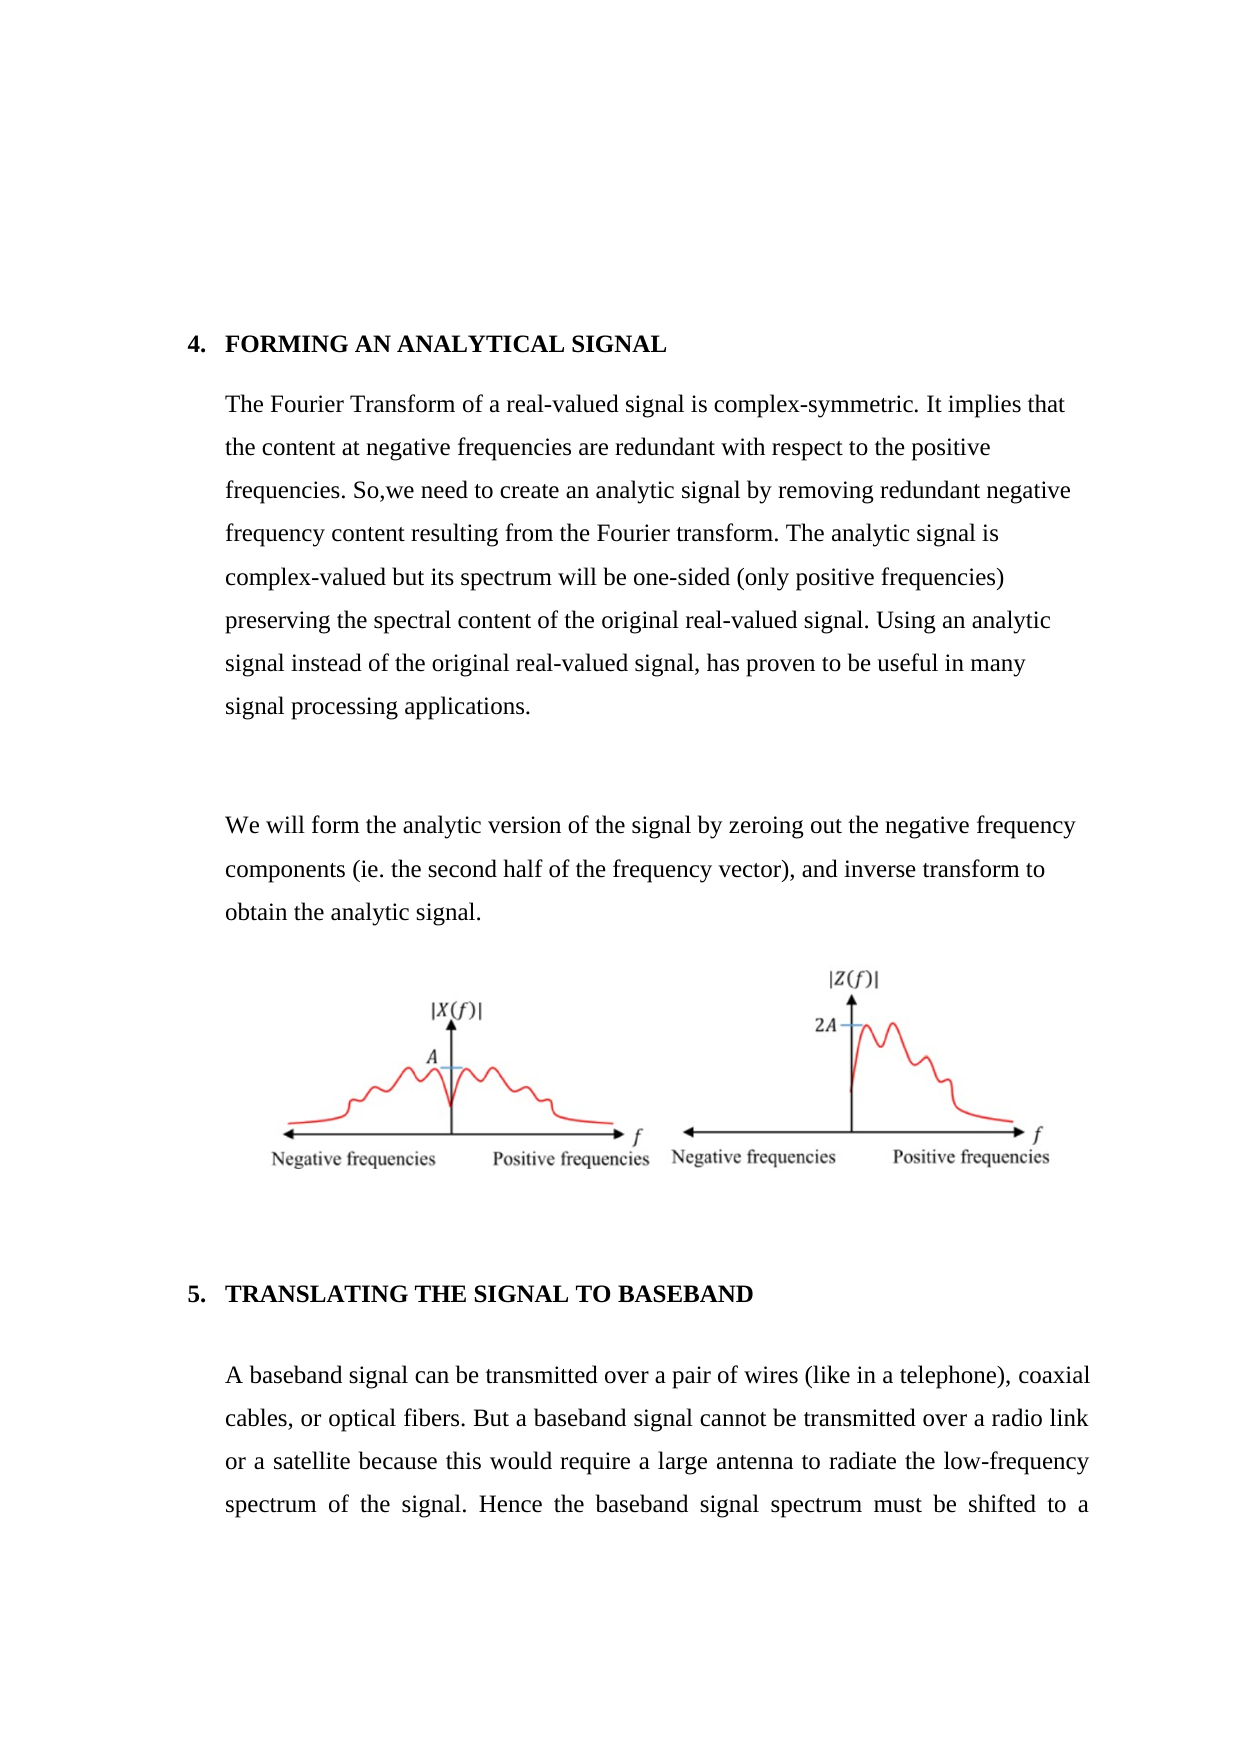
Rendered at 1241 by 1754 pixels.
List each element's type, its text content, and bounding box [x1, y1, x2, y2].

picture [263, 956, 1052, 1169]
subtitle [225, 1360, 1090, 1518]
text The Fourier Transform of a real-valued signal is complex-symmetric. It implies that the content at negative frequencies are redundant with respect to the positive frequencies. So,we need to create an analytic signal by removing redundant negative frequency content resulting from the Fourier transform. The analytic signal is complex-valued but its spectrum will be one-sided (only positive frequencies) preserving the spectral content of the original real-valued signal. Using an analytic signal instead of the original real-valued signal, has proven to be useful in many signal processing applications. [225, 389, 1090, 720]
text We will form the analytic version of the signal by zeroing out the negative frequency components (ie. the second half of the frequency vector), and inverse transform to obtain the analytic signal. [225, 811, 1090, 926]
list FORMING AN ANALYTICAL SIGNAL [187, 329, 1090, 358]
subtitle TRANSLATING THE SIGNAL TO BASEBAND [187, 1279, 1090, 1308]
